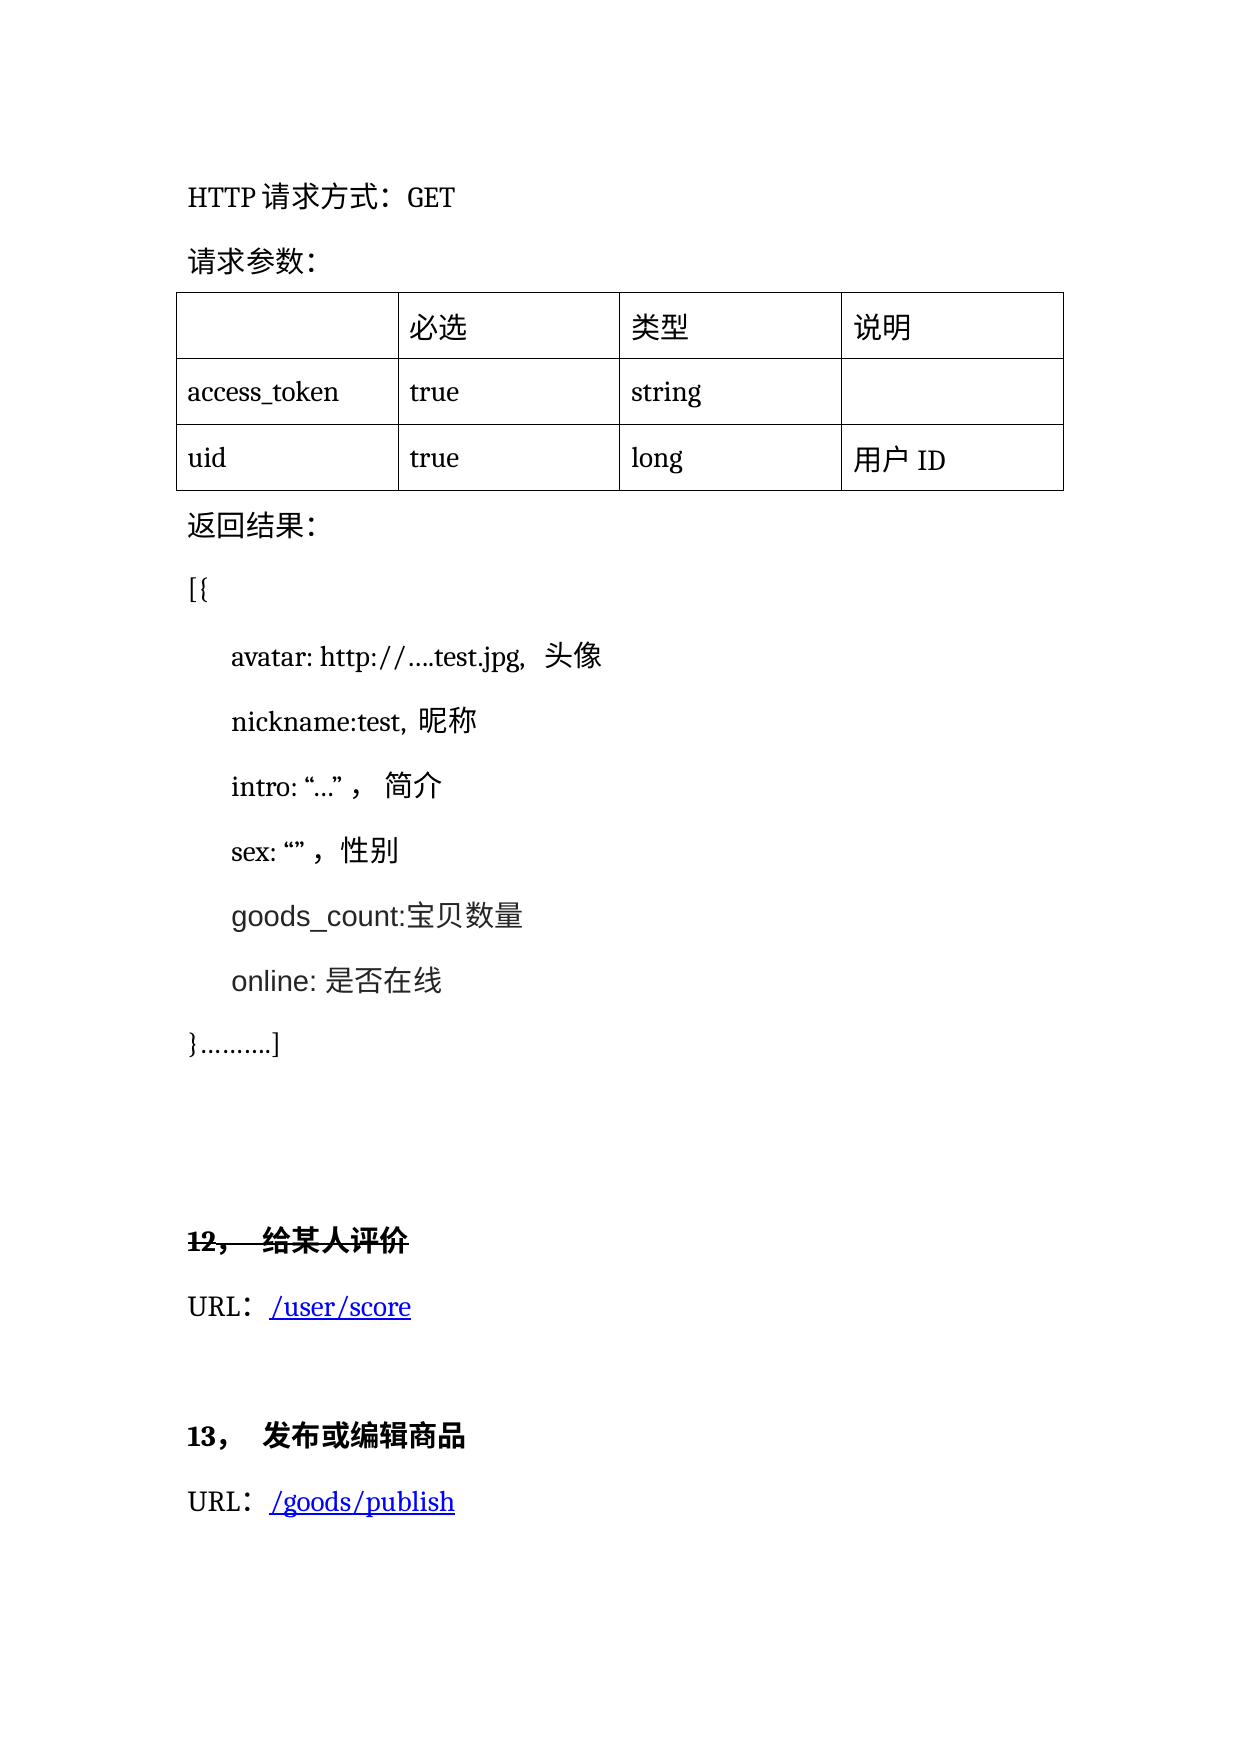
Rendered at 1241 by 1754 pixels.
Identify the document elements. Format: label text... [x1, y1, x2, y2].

table_cell long [620, 425, 841, 490]
table_header 类型 [620, 293, 841, 358]
text goods_count:宝贝数量 [187, 881, 1053, 946]
text sex: “” ，性别 [187, 816, 1053, 881]
table_cell access_token [177, 359, 398, 424]
table_cell true [399, 359, 619, 424]
text avatar: http://….test.jpg, 头像 [187, 621, 1053, 686]
text 请求参数： [187, 227, 1053, 292]
text HTTP请求方式：GET [187, 162, 1053, 227]
text intro: “…” ， 简介 [187, 751, 1053, 816]
text online: 是否在线 [187, 946, 1053, 1011]
text [{ [187, 556, 1053, 621]
list 发布或编辑商品 [187, 1401, 1053, 1466]
table_cell 用户ID [842, 425, 1063, 490]
table_cell [842, 359, 1063, 424]
list 给某人评价 [187, 1206, 1053, 1271]
text nickname:test, 昵称 [187, 686, 1053, 751]
text }……….] [187, 1011, 1053, 1076]
table_header [177, 293, 398, 358]
table_header 说明 [842, 293, 1063, 358]
table_header 必选 [399, 293, 619, 358]
table_cell string [620, 359, 841, 424]
text URL：/user/score [187, 1271, 1053, 1336]
table_cell uid [177, 425, 398, 490]
text URL：/goods/publish [187, 1466, 1053, 1531]
table_cell true [399, 425, 619, 490]
text 返回结果： [187, 491, 1053, 556]
